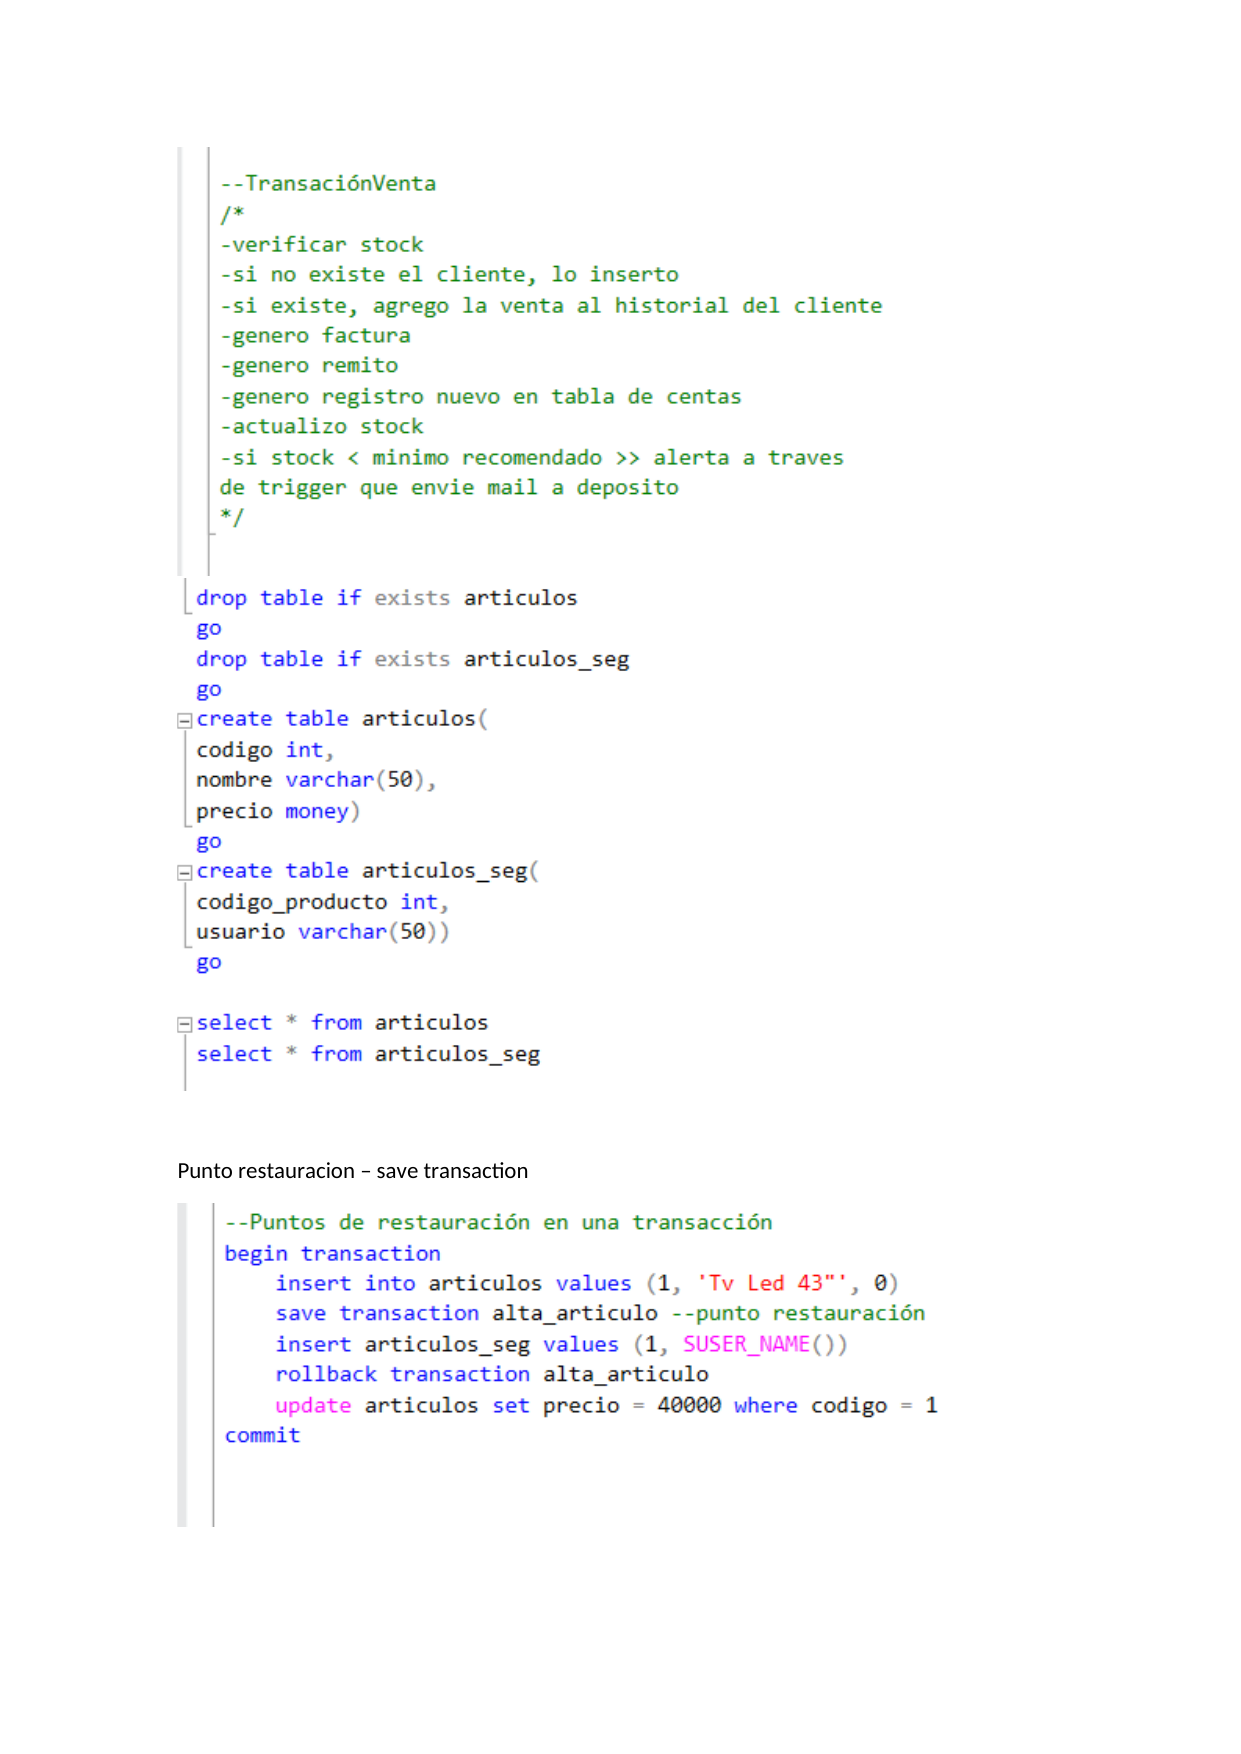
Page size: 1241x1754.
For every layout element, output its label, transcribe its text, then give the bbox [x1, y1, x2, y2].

text Punto restauracion – save transaction [177, 1156, 1063, 1184]
picture [177, 1203, 972, 1527]
picture [177, 578, 637, 1091]
picture [177, 147, 900, 576]
